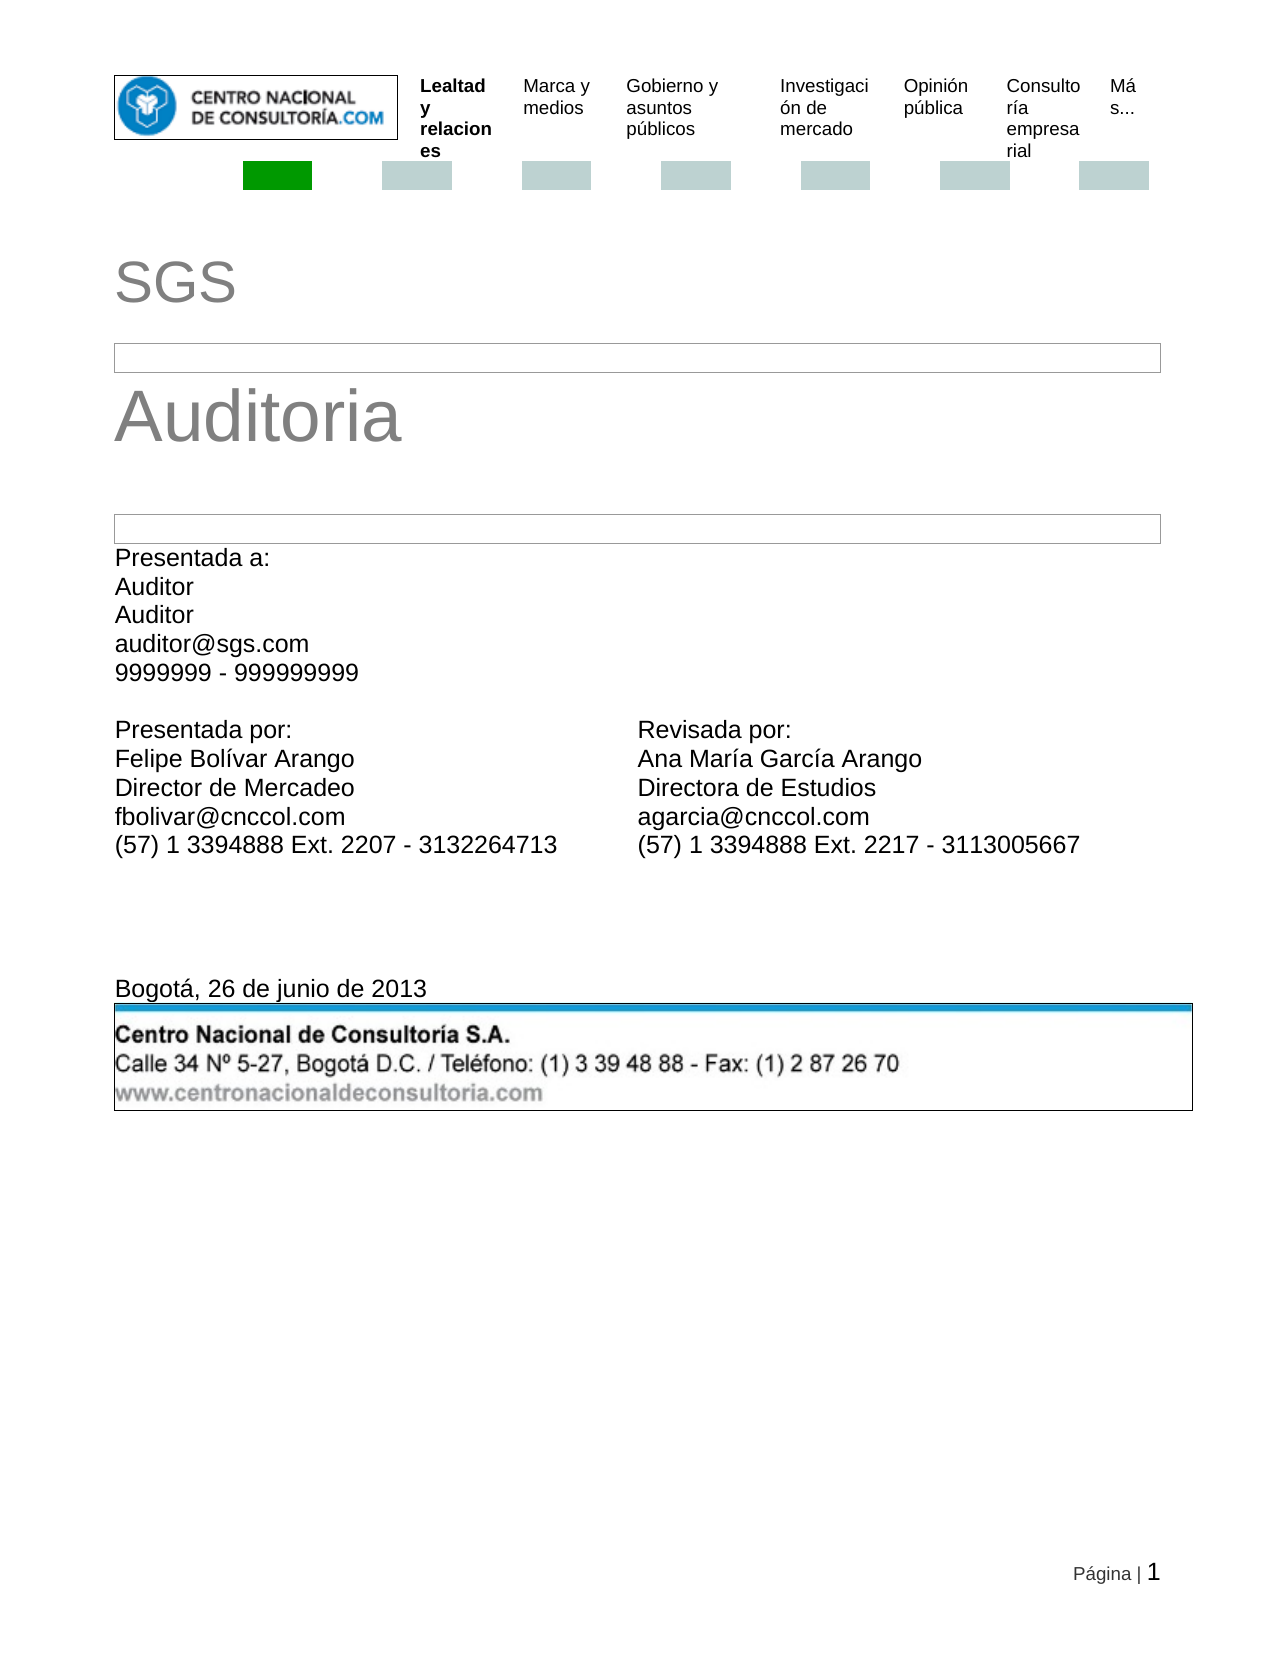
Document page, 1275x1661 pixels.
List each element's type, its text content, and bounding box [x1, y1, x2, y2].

table_header [115, 515, 1160, 543]
text SGS [114, 247, 1160, 314]
picture [115, 1004, 1192, 1110]
table_cell Felipe Bolívar Arango [103, 744, 626, 773]
table_header Revisada por: [626, 716, 1149, 744]
table_cell Auditor [103, 572, 1149, 601]
table_cell (57) 1 3394888 Ext. 2217 - 3113005667 [626, 831, 1149, 859]
table_cell auditor@sgs.com [103, 629, 1149, 658]
table_cell Ana María García Arango [626, 744, 1149, 773]
table_cell 9999999 - 999999999 [103, 658, 1149, 687]
table_cell Directora de Estudios [626, 773, 1149, 802]
table_cell (57) 1 3394888 Ext. 2207 - 3132264713 [103, 831, 626, 859]
text Auditoria [114, 373, 1160, 456]
table_header Presentada por: [103, 716, 626, 744]
table_cell Director de Mercadeo [103, 773, 626, 802]
table_header [115, 344, 1160, 372]
table_cell Auditor [103, 601, 1149, 629]
table_cell fbolivar@cnccol.com [103, 802, 626, 831]
text Bogotá, 26 de junio de 2013 [114, 974, 1160, 1002]
picture [115, 76, 397, 139]
table_header Presentada a: [103, 543, 1149, 572]
table_cell agarcia@cnccol.com [626, 802, 1149, 831]
